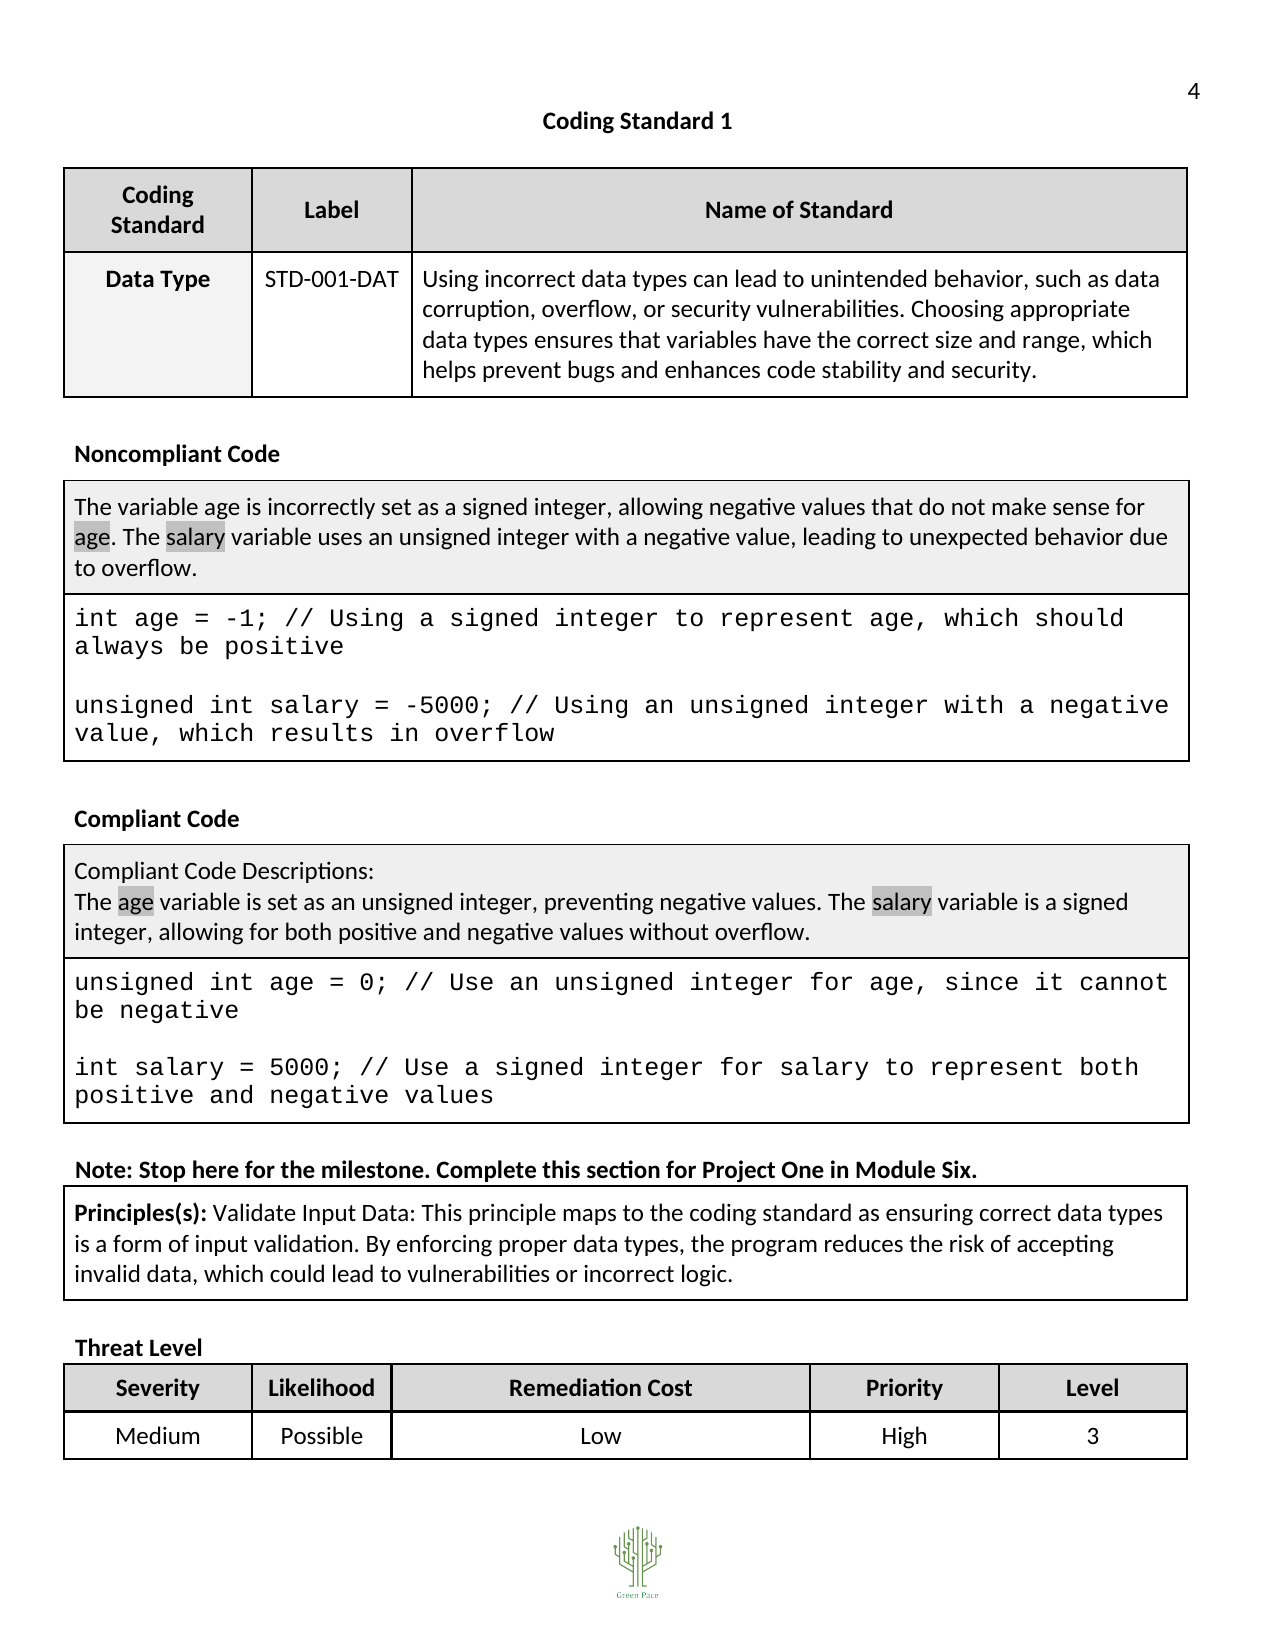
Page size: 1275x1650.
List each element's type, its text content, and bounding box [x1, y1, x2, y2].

table_cell High [811, 1413, 998, 1458]
table_header Noncompliant Code [64, 428, 1189, 479]
table_cell unsigned int age = 0; // Use an unsigned integer for age, since it cannot be negative int salary = 5000; // Use a signed integer for salary to represent both positive and negative values [65, 959, 1188, 1122]
table_header Label [253, 169, 411, 251]
table_cell The variable age is incorrectly set as a signed integer, allowing negative values that do not make sense for age. The salary variable uses an unsigned integer with a negative value, leading to unexpected behavior due to overflow. [65, 481, 1188, 593]
table_cell int age = -1; // Using a signed integer to represent age, which should always be positive unsigned int salary = -5000; // Using an unsigned integer with a negative value, which results in overflow [65, 595, 1188, 760]
table_header Likelihood [253, 1365, 390, 1410]
table_header Remediation Cost [393, 1365, 809, 1410]
subtitle Coding Standard 1 [75, 106, 1200, 136]
table_cell Medium [65, 1413, 251, 1458]
table_cell STD-001-DAT [253, 253, 411, 396]
table_cell Low [393, 1413, 809, 1458]
table_cell Data Type [65, 253, 251, 396]
table_header Compliant Code [64, 792, 1189, 844]
table_header Severity [65, 1365, 251, 1410]
table_header Priority [811, 1365, 998, 1410]
table_cell Possible [253, 1413, 390, 1458]
table_header Coding Standard [65, 169, 251, 251]
table_header Level [1000, 1365, 1186, 1410]
picture [605, 1521, 670, 1606]
table_cell 3 [1000, 1413, 1186, 1458]
table_cell Using incorrect data types can lead to unintended behavior, such as data corruption, overflow, or security vulnerabilities. Choosing appropriate data types ensures that variables have the correct size and range, which helps prevent bugs and enhances code stability and security. [413, 253, 1186, 396]
text Threat Level [75, 1332, 1200, 1362]
table_header Principles(s): Validate Input Data: This principle maps to the coding standard as ensuring correct data types is a form of input validation. By enforcing proper data types, the program reduces the risk of accepting invalid data, which could lead to vulnerabilities or incorrect logic. [65, 1187, 1186, 1299]
table_header Name of Standard [413, 169, 1186, 251]
text Note: Stop here for the milestone. Complete this section for Project One in Module Six. [75, 1154, 1200, 1185]
table_cell Compliant Code Descriptions: The age variable is set as an unsigned integer, preventing negative values. The salary variable is a signed integer, allowing for both positive and negative values without overflow. [65, 845, 1188, 957]
